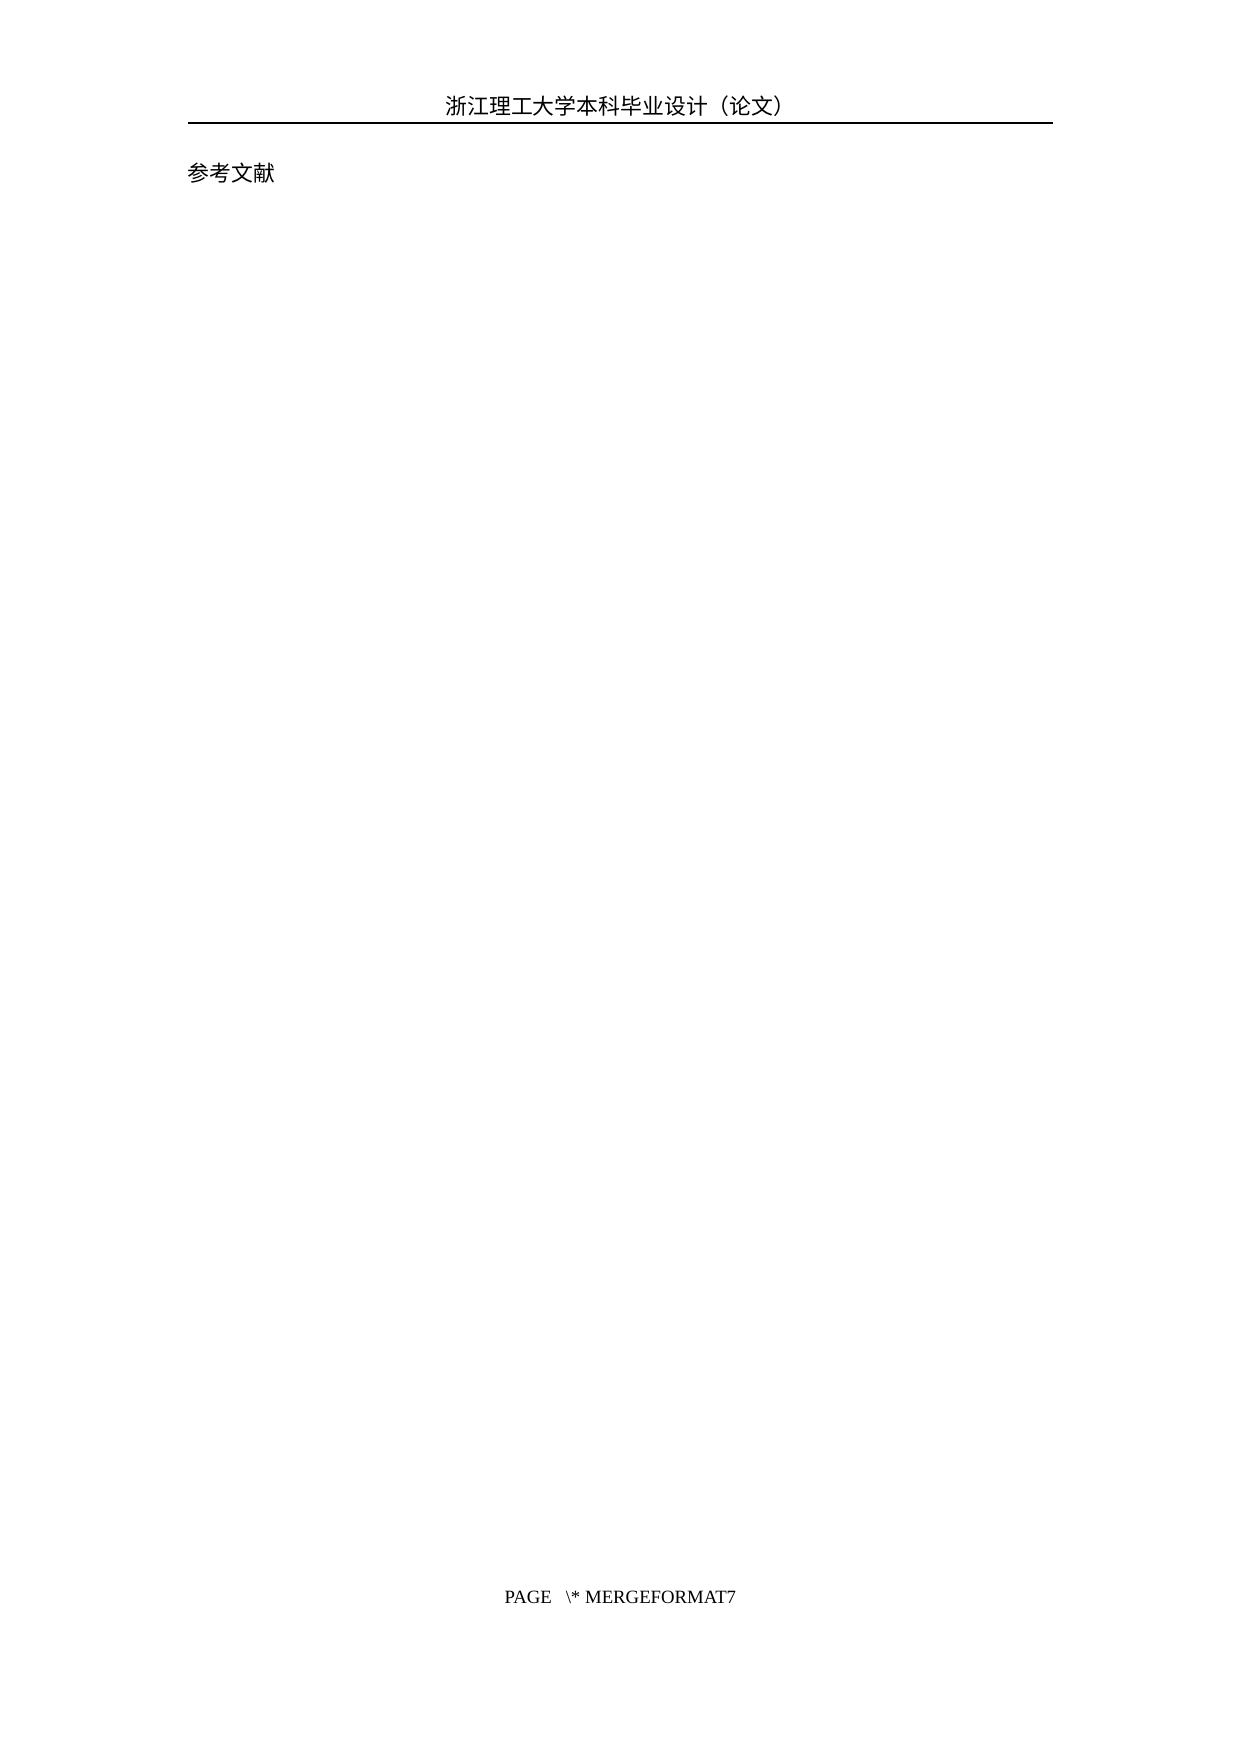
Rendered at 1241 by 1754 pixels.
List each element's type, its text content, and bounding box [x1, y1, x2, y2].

title 参考文献 [187, 155, 1053, 189]
